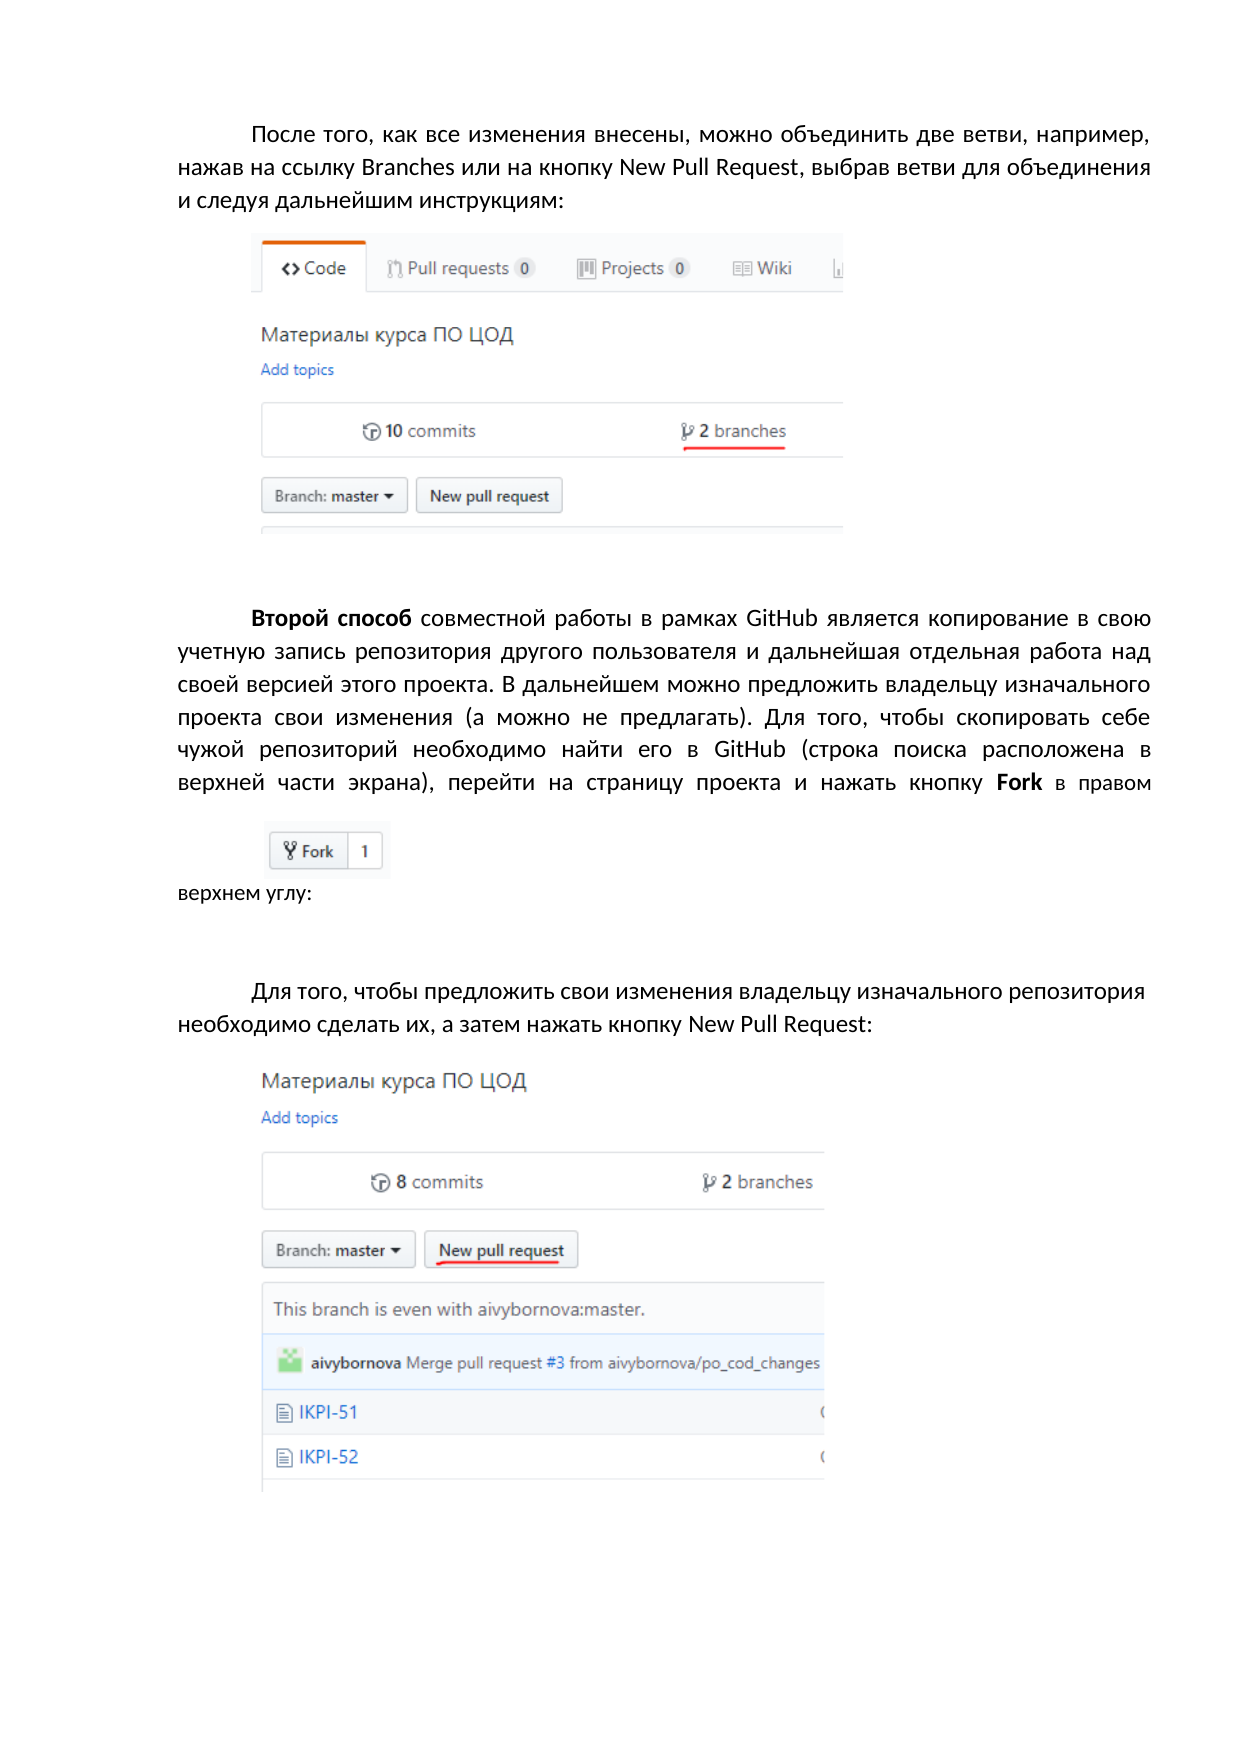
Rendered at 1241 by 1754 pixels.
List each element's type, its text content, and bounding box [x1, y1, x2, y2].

picture [251, 1057, 825, 1492]
picture [264, 821, 391, 879]
text После того, как все изменения внесены, можно объединить две ветви, например, нажав на ссылку Branches или на кнопку New Pull Request, выбрав ветви для объединения и следуя дальнейшим инструкциям: [177, 118, 1152, 214]
text Для того, чтобы предложить свои изменения владельцу изначального репозитория необходимо сделать их, а затем нажать кнопку New Pull Request: [177, 975, 1152, 1038]
text Второй способ совместной работы в рамках GitHub является копирование в свою учетную запись репозитория другого пользователя и дальнейшая отдельная работа над своей версией этого проекта. В дальнейшем можно предложить владельцу изначального проекта свои изменения (а можно не предлагать). Для того, чтобы скопировать себе чужой репозиторий необходимо найти его в GitHub (строка поиска расположена в верхней части экрана), перейти на страницу проекта и нажать кнопку Fork в правом верхнем углу: [177, 602, 1152, 906]
picture [251, 233, 844, 534]
